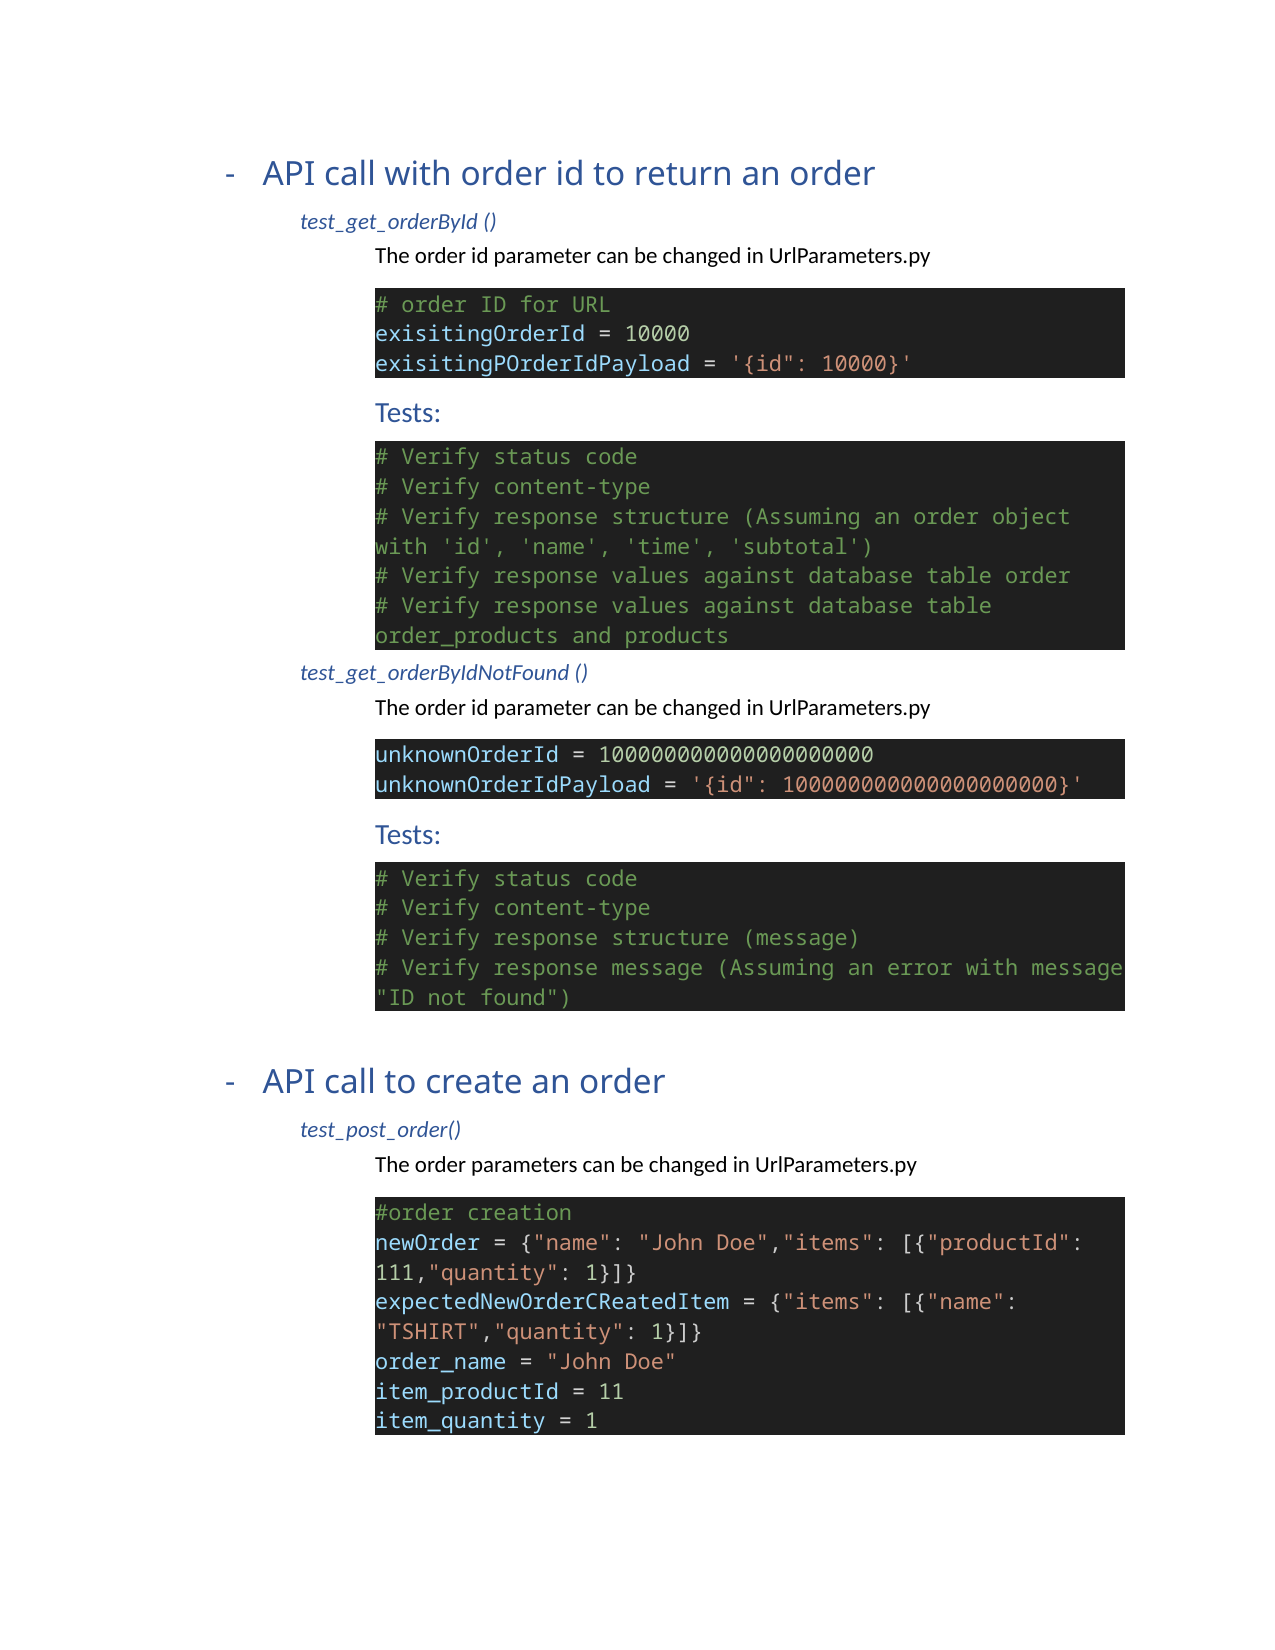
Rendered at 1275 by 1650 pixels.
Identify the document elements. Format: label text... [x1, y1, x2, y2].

text # Verify response structure (Assuming an order object with 'id', 'name', 'time', 'subtotal') [375, 501, 1125, 561]
text # Verify status code [375, 441, 1125, 471]
text # order ID for URL [375, 288, 1125, 318]
subtitle test_post_order() [262, 1116, 1125, 1144]
text #order creation [375, 1197, 1125, 1227]
text The order parameters can be changed in UrlParameters.py [300, 1150, 1125, 1178]
text # Verify status code [375, 862, 1125, 892]
text expectedNewOrderCReatedItem = {"items": [{"name": "TSHIRT","quantity": 1}]} [375, 1286, 1125, 1346]
subtitle Tests: [300, 394, 1125, 430]
text The order id parameter can be changed in UrlParameters.py [375, 242, 1125, 270]
text # Verify response structure (message) [375, 922, 1125, 952]
text item_productId = 11 [375, 1376, 1125, 1405]
text newOrder = {"name": "John Doe","items": [{"productId": 111,"quantity": 1}]} [375, 1227, 1125, 1286]
text item_quantity = 1 [375, 1405, 1125, 1435]
text unknownOrderId = 100000000000000000000 [375, 739, 1125, 769]
subtitle Tests: [300, 816, 1125, 851]
subtitle API call to create an order [225, 1058, 1125, 1104]
text # Verify response message (Assuming an error with message "ID not found") [375, 952, 1125, 1011]
text The order id parameter can be changed in UrlParameters.py [375, 693, 1125, 721]
subtitle API call with order id to return an order [225, 150, 1125, 195]
text exisitingPOrderIdPayload = '{id": 10000}' [375, 348, 1125, 378]
text exisitingOrderId = 10000 [375, 318, 1125, 348]
text order_name = "John Doe" [375, 1346, 1125, 1376]
text unknownOrderIdPayload = '{id": 100000000000000000000}' [375, 769, 1125, 799]
subtitle test_get_orderByIdNotFound () [262, 658, 1125, 686]
text # Verify content-type [375, 892, 1125, 922]
text # Verify response values against database table order_products and products [375, 590, 1125, 650]
subtitle test_get_orderById () [262, 207, 1125, 235]
text # Verify response values against database table order [375, 561, 1125, 590]
text # Verify content-type [375, 471, 1125, 501]
